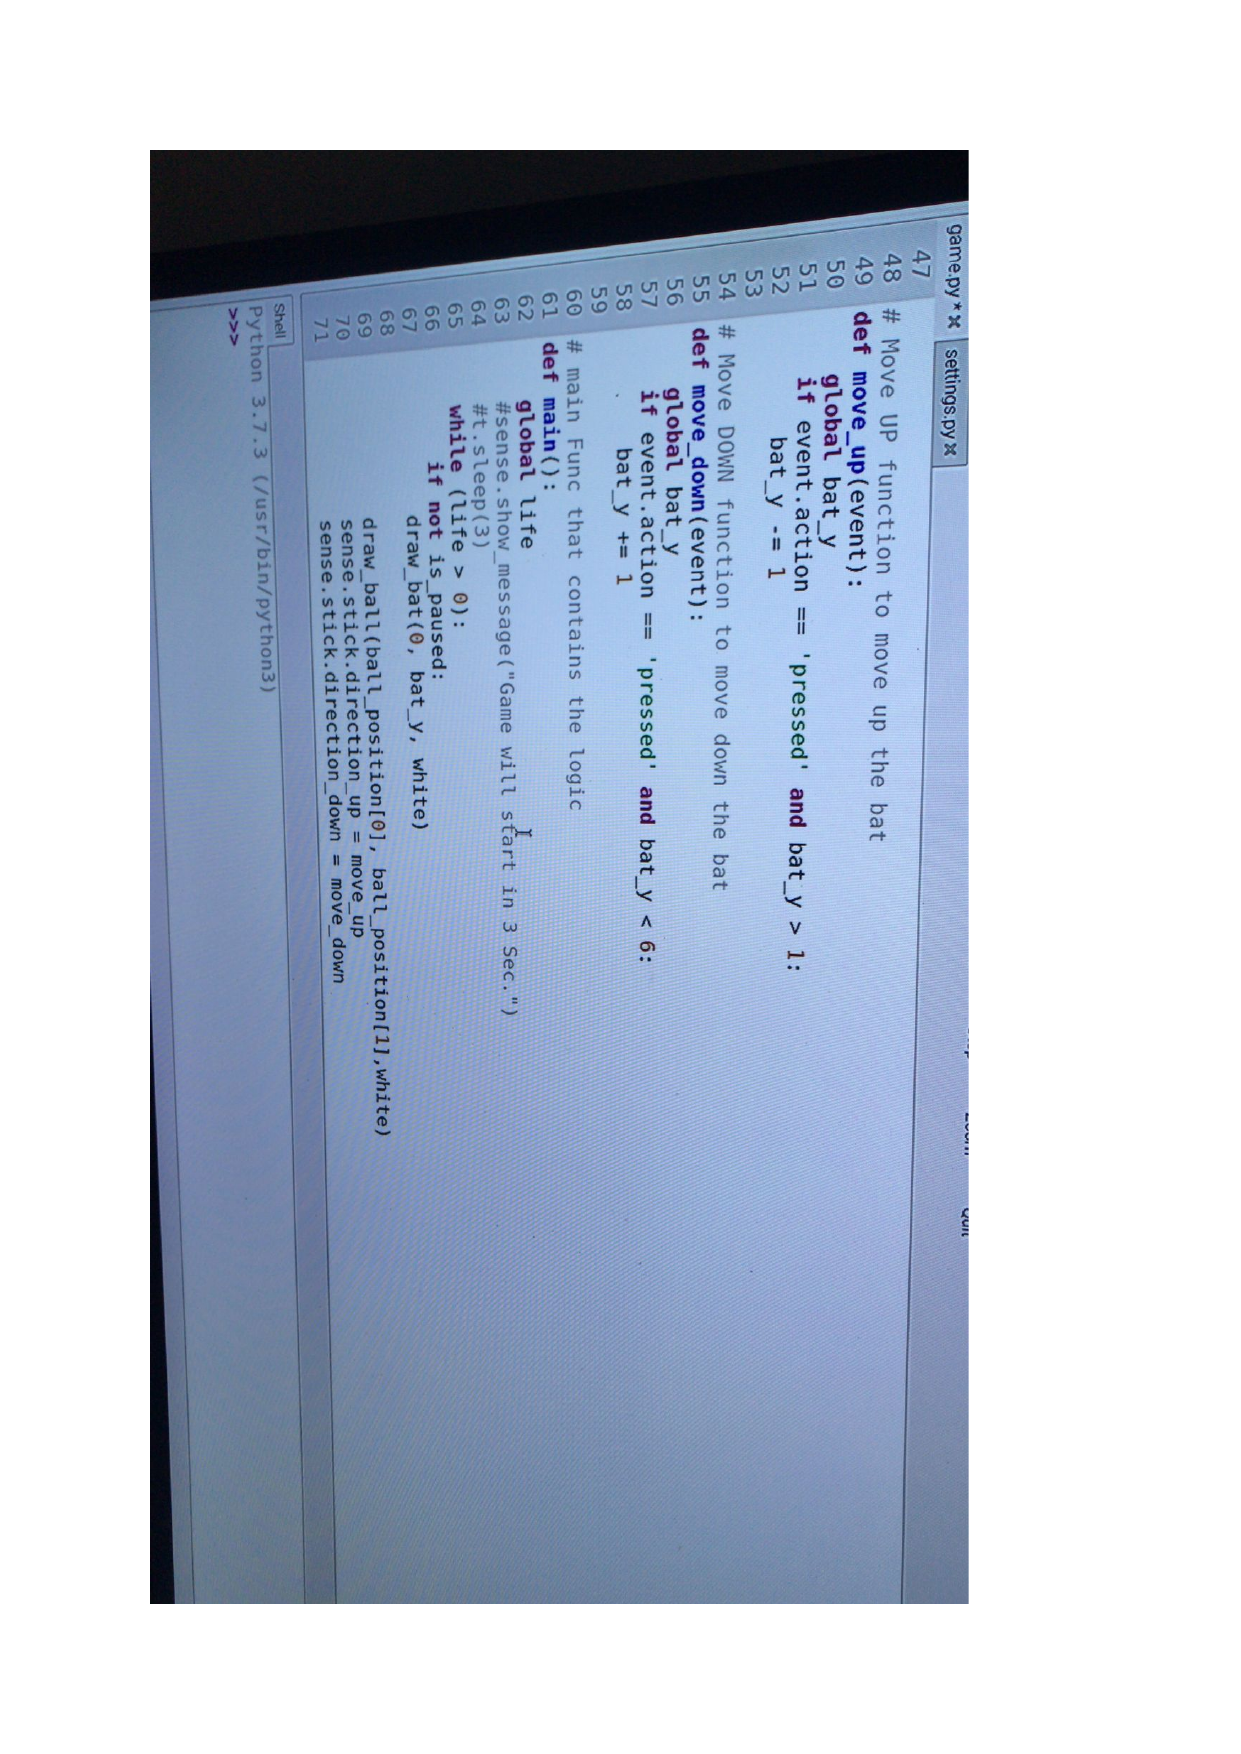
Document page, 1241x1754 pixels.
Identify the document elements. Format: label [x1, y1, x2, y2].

picture [150, 150, 969, 1604]
